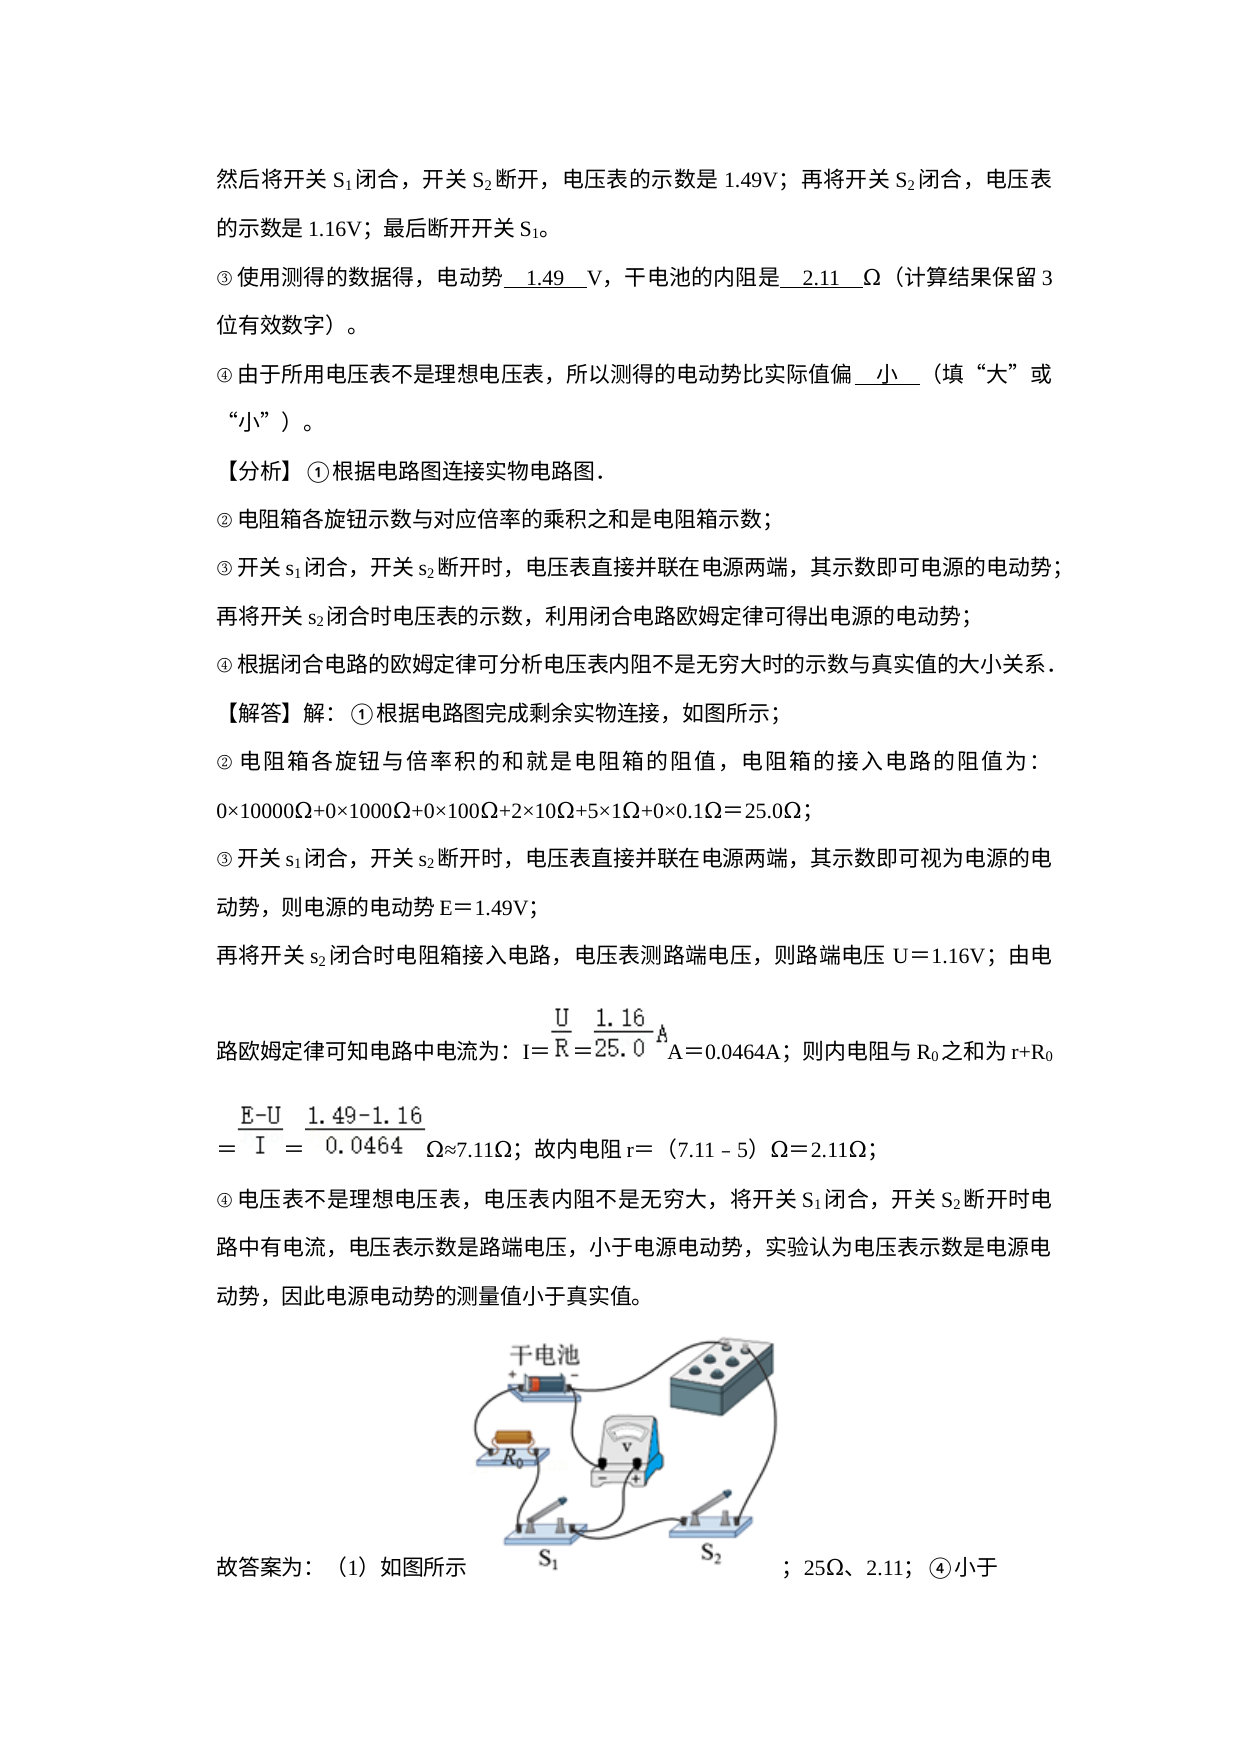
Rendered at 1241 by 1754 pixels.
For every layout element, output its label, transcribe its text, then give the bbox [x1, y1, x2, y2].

text 【解答】解：①根据电路图完成剩余实物连接，如图所示； [216, 695, 1053, 728]
text 再将开关s2闭合时电阻箱接入电路，电压表测路端电压，则路端电压U＝1.16V；由电路欧姆定律可知电路中电流为：I＝＝A＝0.0464A；则内电阻与R0之和为r+R0＝＝Ω≈7.11Ω；故内电阻r＝（7.11﹣5）Ω＝2.11Ω； [216, 938, 1053, 1165]
text ②电阻箱各旋钮与倍率积的和就是电阻箱的阻值，电阻箱的接入电路的阻值为：0×10000Ω+0×1000Ω+0×100Ω+2×10Ω+5×1Ω+0×0.1Ω＝25.0Ω； [216, 744, 1053, 825]
text 然后将开关S1闭合，开关S2断开，电压表的示数是1.49V；再将开关S2闭合，电压表的示数是1.16V；最后断开开关S1。 [216, 162, 1053, 243]
text 【分析】①根据电路图连接实物电路图． [216, 453, 1053, 486]
picture [237, 1102, 284, 1157]
text ④根据闭合电路的欧姆定律可分析电压表内阻不是无穷大时的示数与真实值的大小关系． [216, 647, 1053, 679]
text ③开关s1闭合，开关s2断开时，电压表直接并联在电源两端，其示数即可电源的电动势；再将开关s2闭合时电压表的示数，利用闭合电路欧姆定律可得出电源的电动势； [216, 550, 1053, 631]
text ④电压表不是理想电压表，电压表内阻不是无穷大，将开关S1闭合，开关S2断开时电路中有电流，电压表示数是路端电压，小于电源电动势，实验认为电压表示数是电源电动势，因此电源电动势的测量值小于真实值。 [216, 1181, 1053, 1311]
text ②电阻箱各旋钮示数与对应倍率的乘积之和是电阻箱示数； [216, 502, 1053, 534]
picture [305, 1102, 426, 1157]
picture [551, 1004, 572, 1060]
picture [467, 1332, 782, 1576]
text ③开关s1闭合，开关s2断开时，电压表直接并联在电源两端，其示数即可视为电源的电动势，则电源的电动势E＝1.49V； [216, 841, 1053, 922]
text ④由于所用电压表不是理想电压表，所以测得的电动势比实际值偏 小 （填“大”或“小”）。 [216, 356, 1053, 437]
text ③使用测得的数据得，电动势 1.49 V，干电池的内阻是 2.11 Ω（计算结果保留3位有效数字）。 [216, 259, 1053, 340]
picture [593, 1004, 668, 1060]
